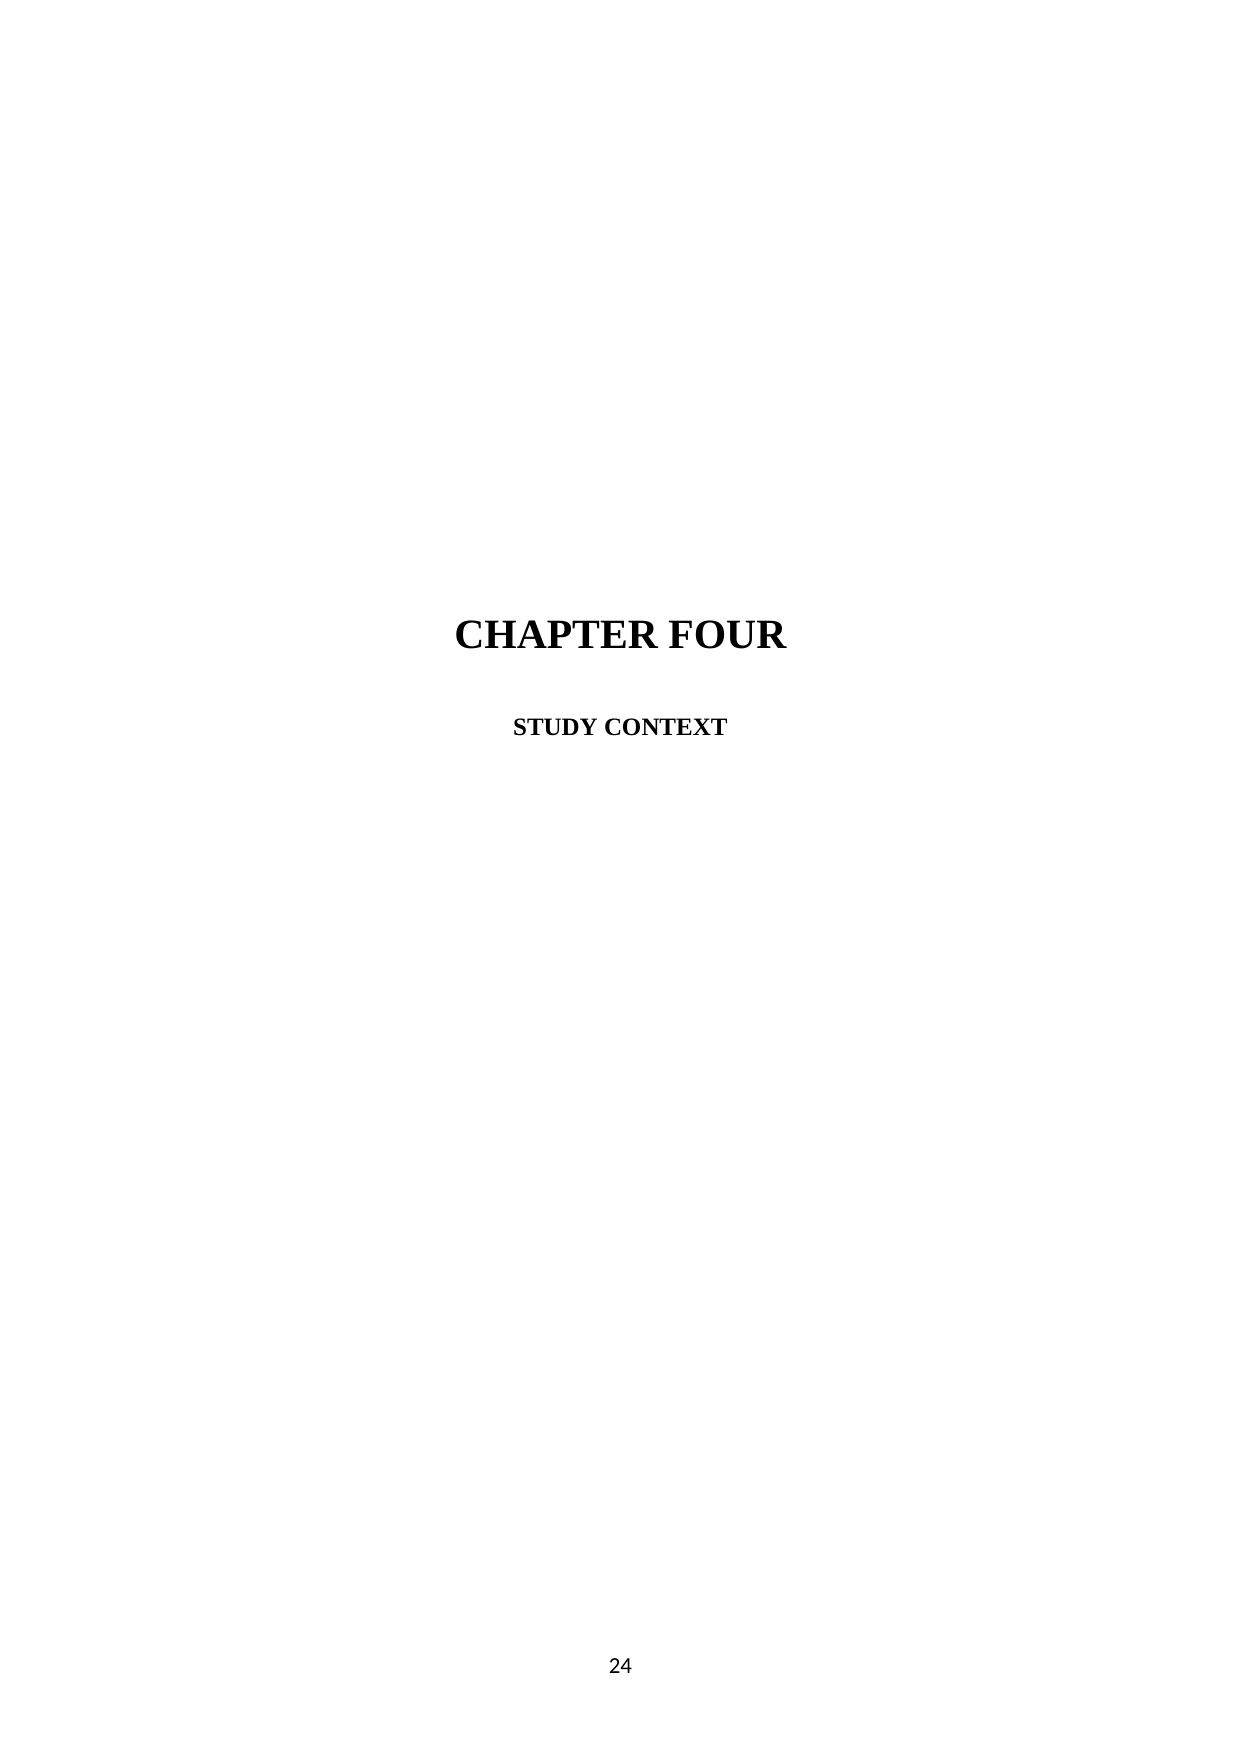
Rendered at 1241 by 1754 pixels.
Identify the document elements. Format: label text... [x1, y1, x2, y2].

list CHAPTER FOUR [150, 610, 1090, 658]
subtitle STUDY CONTEXT [150, 712, 1090, 740]
